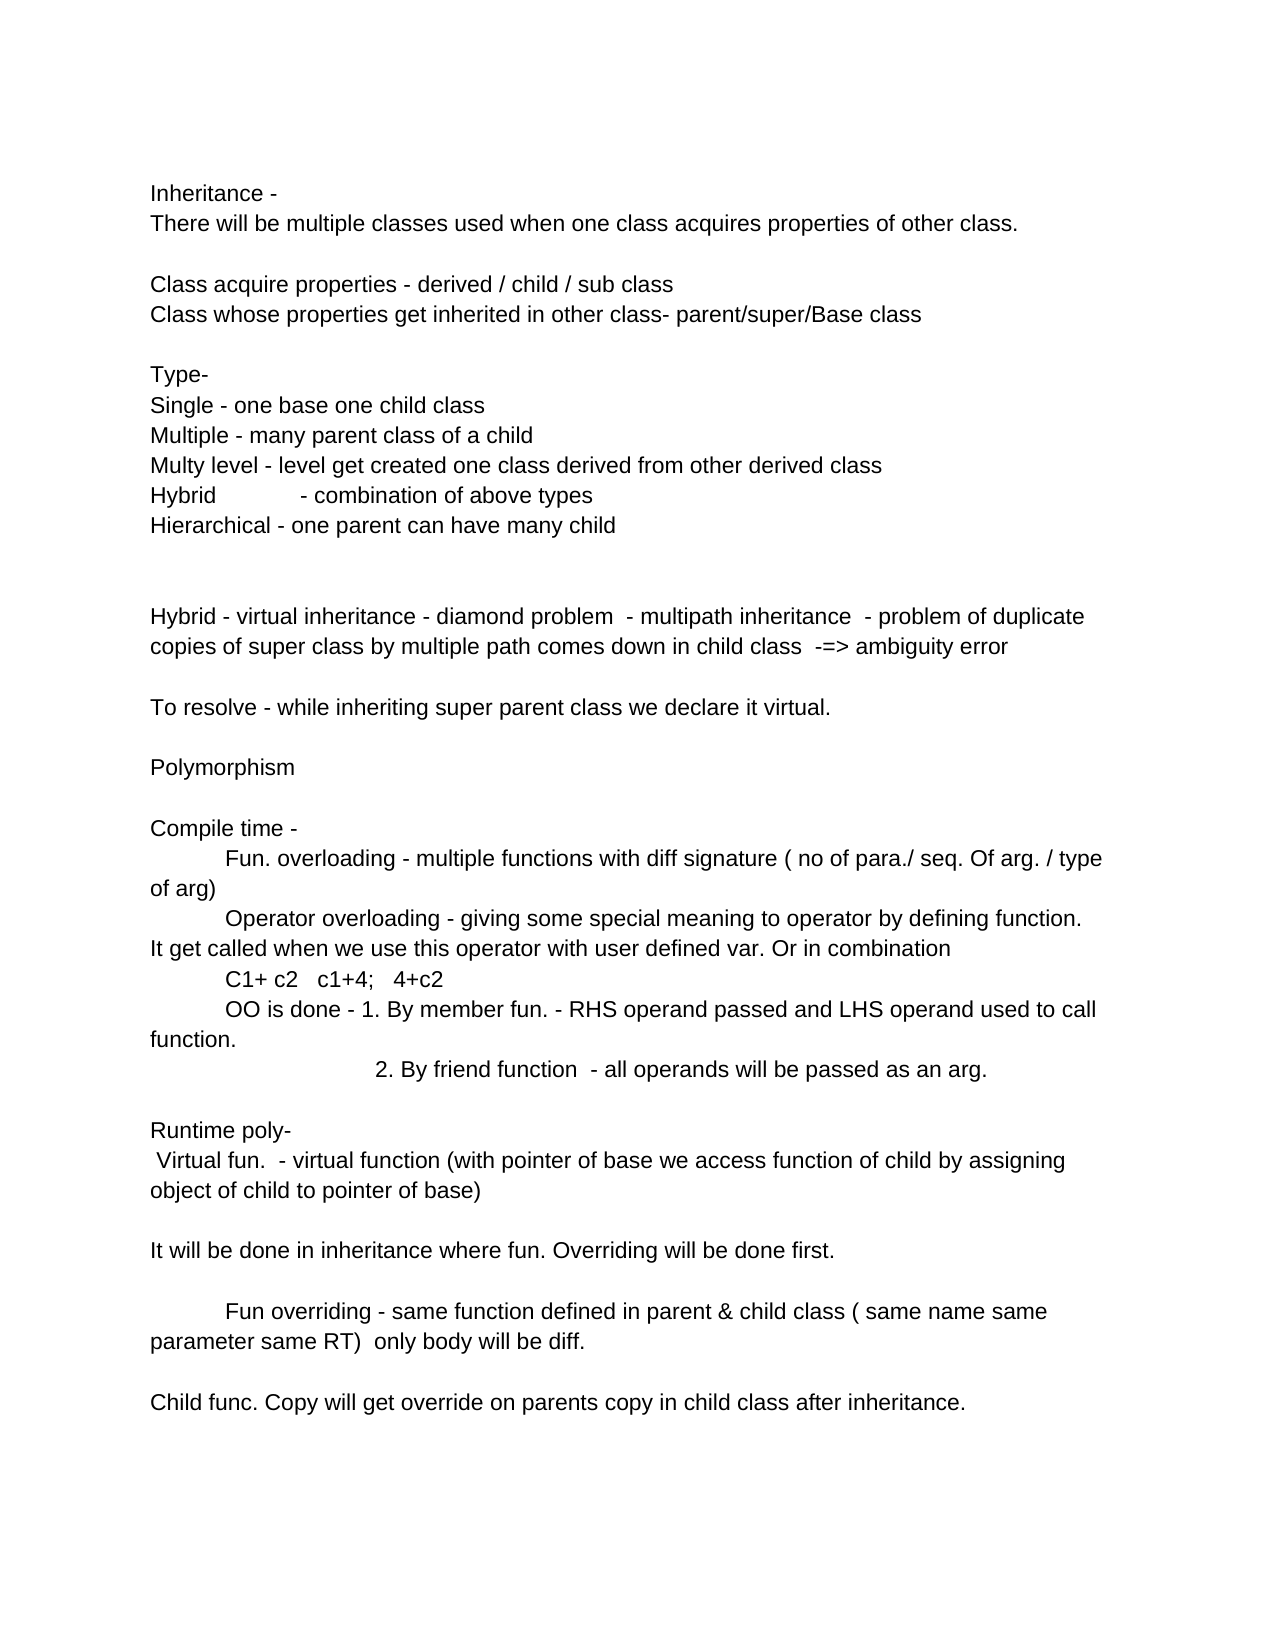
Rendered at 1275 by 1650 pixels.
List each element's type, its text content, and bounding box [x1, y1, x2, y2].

text Single - one base one child class [150, 392, 1125, 418]
text 2. By friend function - all operands will be passed as an arg. [150, 1056, 1125, 1083]
text Inheritance - [150, 180, 1125, 207]
text Fun overriding - same function defined in parent & child class ( same name same parameter same RT) only body will be diff. [150, 1298, 1125, 1354]
text OO is done - 1. By member fun. - RHS operand passed and LHS operand used to call function. [150, 996, 1125, 1052]
text Hybrid - virtual inheritance - diamond problem - multipath inheritance - problem of duplicate copies of super class by multiple path comes down in child class -=> ambiguity error [150, 603, 1125, 660]
text Runtime poly- [150, 1117, 1125, 1143]
text Hierarchical - one parent can have many child [150, 512, 1125, 539]
text Multy level - level get created one class derived from other derived class [150, 452, 1125, 478]
text To resolve - while inheriting super parent class we declare it virtual. [150, 694, 1125, 720]
text Class acquire properties - derived / child / sub class [150, 271, 1125, 297]
text There will be multiple classes used when one class acquires properties of other class. [150, 210, 1125, 237]
text Class whose properties get inherited in other class- parent/super/Base class [150, 301, 1125, 327]
text C1+ c2 c1+4; 4+c2 [150, 966, 1125, 992]
text Child func. Copy will get override on parents copy in child class after inheritance. [150, 1388, 1125, 1415]
text Multiple - many parent class of a child [150, 422, 1125, 448]
text Fun. overloading - multiple functions with diff signature ( no of para./ seq. Of arg. / type of arg) [150, 845, 1125, 901]
text Polymorphism [150, 754, 1125, 781]
text It get called when we use this operator with user defined var. Or in combination [150, 935, 1125, 962]
text Operator overloading - giving some special meaning to operator by defining function. [150, 905, 1125, 932]
text Hybrid - combination of above types [150, 482, 1125, 509]
text It will be done in inheritance where fun. Overriding will be done first. [150, 1237, 1125, 1264]
text Virtual fun. - virtual function (with pointer of base we access function of child by assigning object of child to pointer of base) [150, 1147, 1125, 1203]
text Compile time - [150, 814, 1125, 841]
text Type- [150, 361, 1125, 388]
